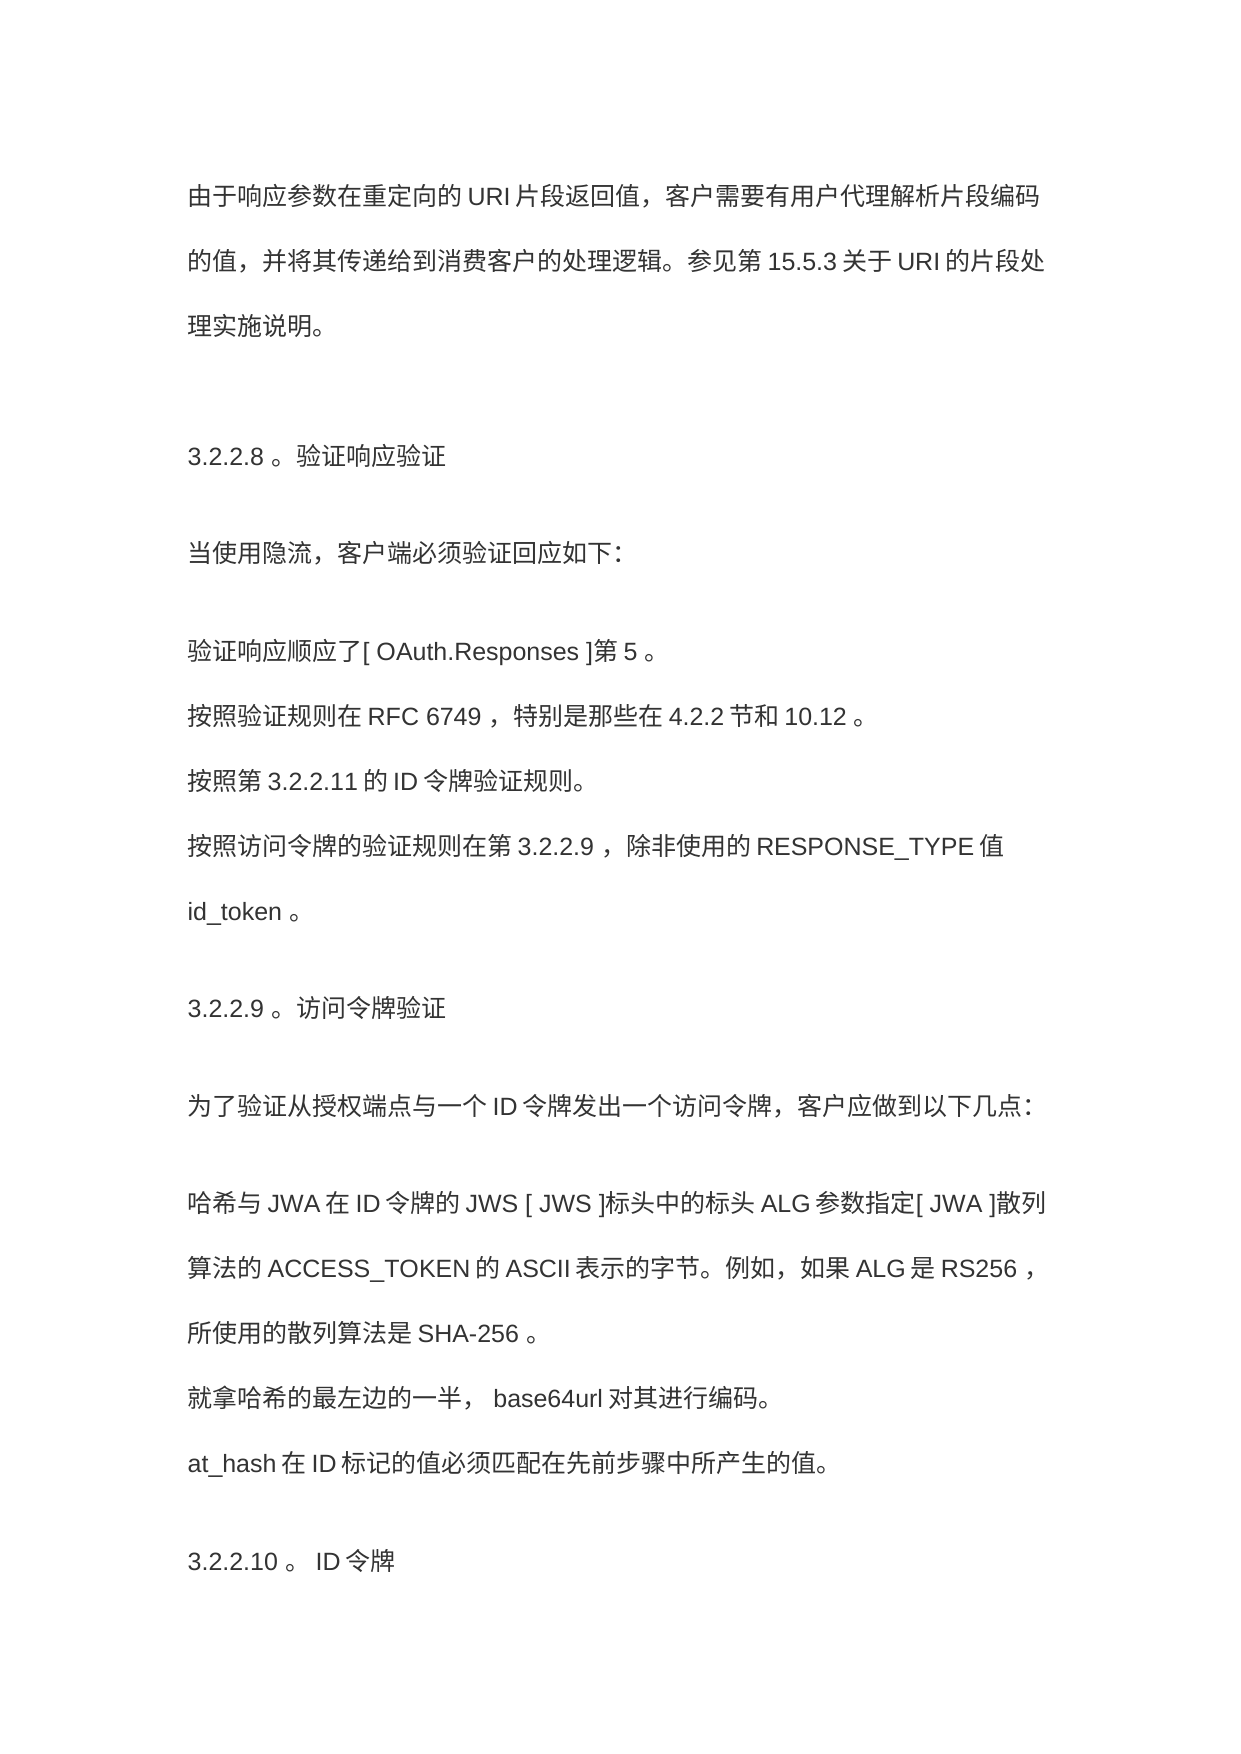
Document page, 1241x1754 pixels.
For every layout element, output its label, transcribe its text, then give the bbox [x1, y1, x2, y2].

text 3.2.2.10 。 ID令牌 [187, 1527, 1053, 1592]
text 3.2.2.9 。访问令牌验证 [187, 974, 1053, 1039]
text 由于响应参数在重定向的URI片段返回值，客户需要有用户代理解析片段编码的值，并将其传递给到消费客户的处理逻辑。参见第15.5.3关于URI的片段处理实施说明。 [187, 162, 1053, 357]
text 按照第3.2.2.11的ID令牌验证规则。 [187, 747, 1053, 812]
text 验证响应顺应了[ OAuth.Responses ]第5 。 [187, 617, 1053, 682]
text 按照验证规则在RFC 6749 ，特别是那些在4.2.2节和10.12 。 [187, 682, 1053, 747]
text 3.2.2.8 。验证响应验证 [187, 422, 1053, 487]
text 按照访问令牌的验证规则在第3.2.2.9 ，除非使用的RESPONSE_TYPE值id_token 。 [187, 812, 1053, 942]
text 哈希与JWA在ID令牌的JWS [ JWS ]标头中的标头ALG参数指定[ JWA ]散列算法的ACCESS_TOKEN的ASCII表示的字节。例如，如果ALG是RS256 ，所使用的散列算法是SHA-256 。 [187, 1169, 1053, 1364]
text 当使用隐流，客户端必须验证回应如下： [187, 519, 1053, 584]
text 就拿哈希的最左边的一半， base64url对其进行编码。 [187, 1364, 1053, 1429]
text 为了验证从授权端点与一个ID令牌发出一个访问令牌，客户应做到以下几点： [187, 1072, 1053, 1137]
text at_hash在ID标记的值必须匹配在先前步骤中所产生的值。 [187, 1429, 1053, 1494]
